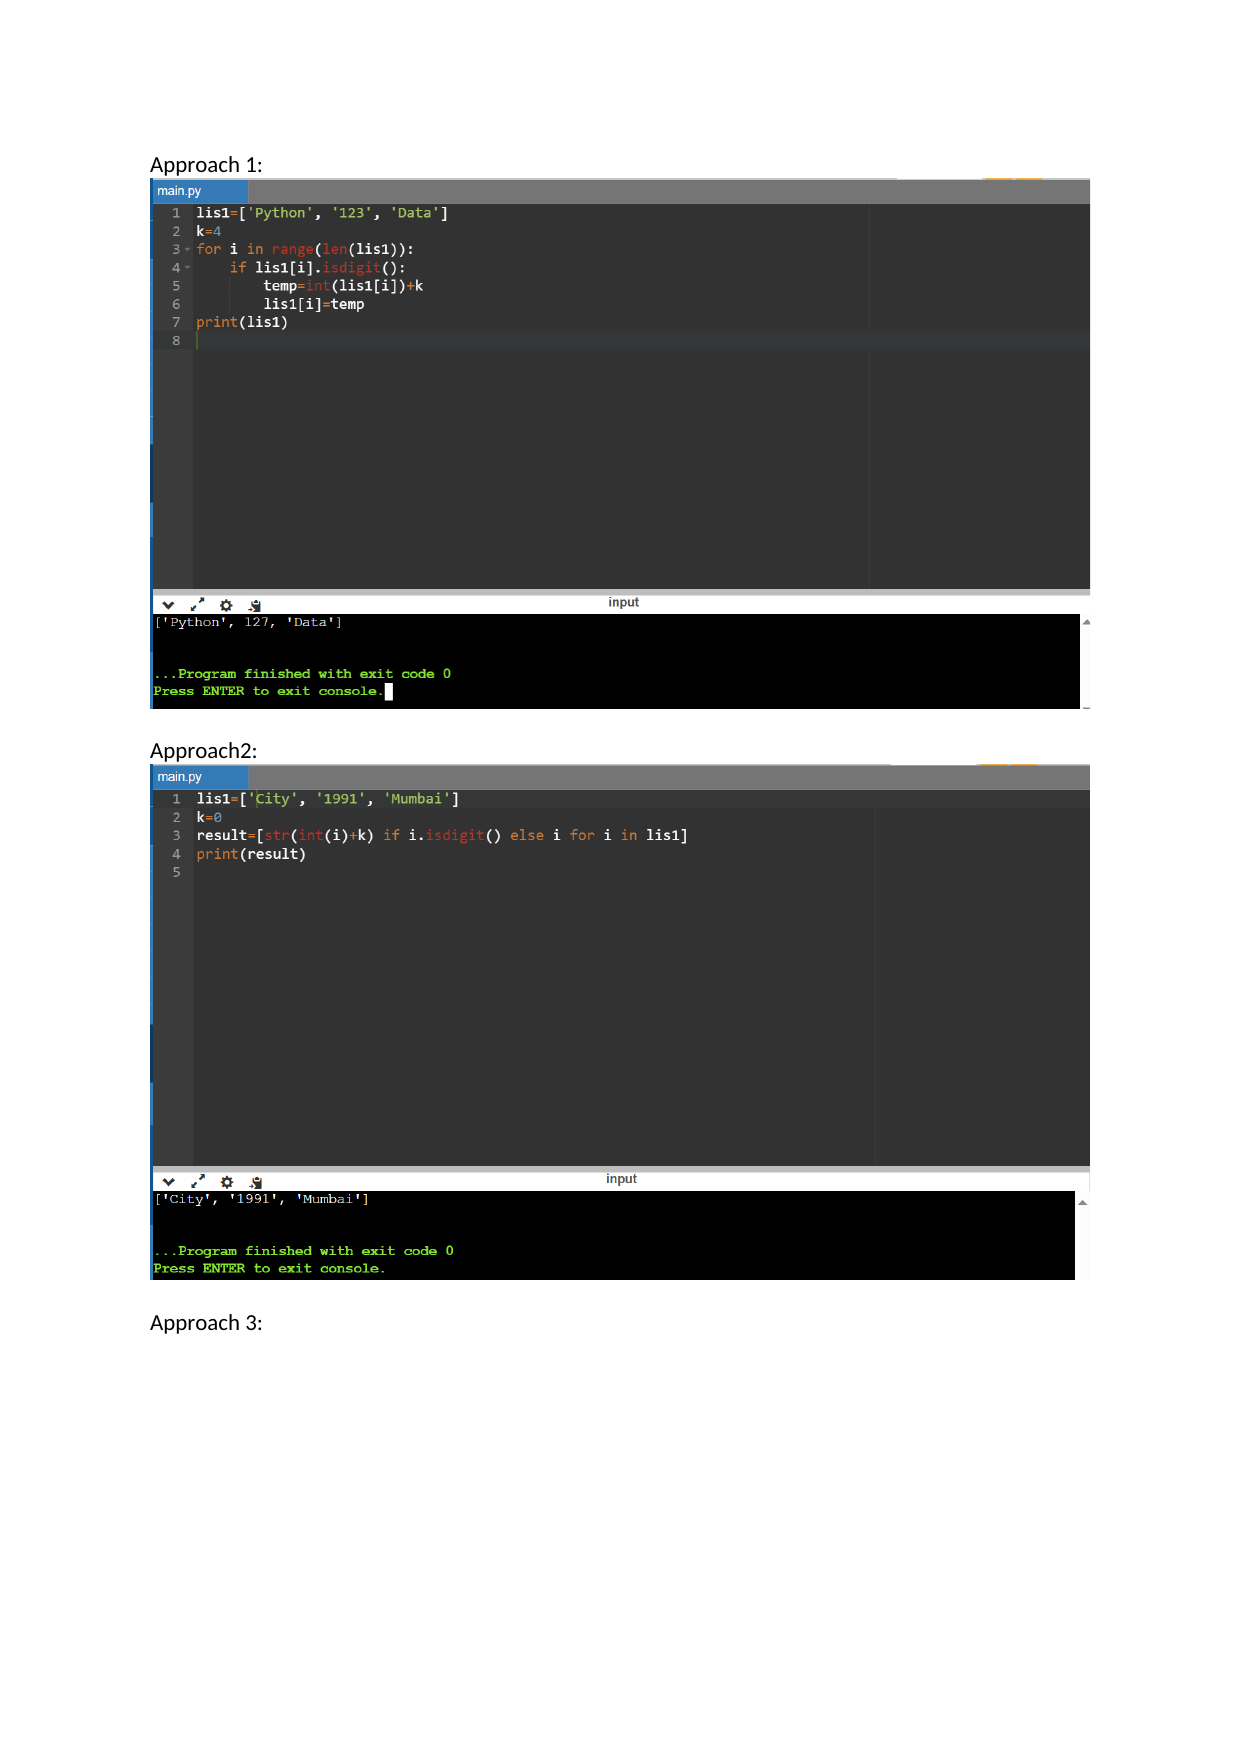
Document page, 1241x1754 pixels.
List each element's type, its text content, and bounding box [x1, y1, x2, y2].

picture [150, 764, 1091, 1280]
text Approach2: [150, 736, 1090, 764]
picture [150, 178, 1091, 709]
text Approach 3: [150, 1308, 1090, 1336]
text Approach 1: [150, 150, 1090, 178]
